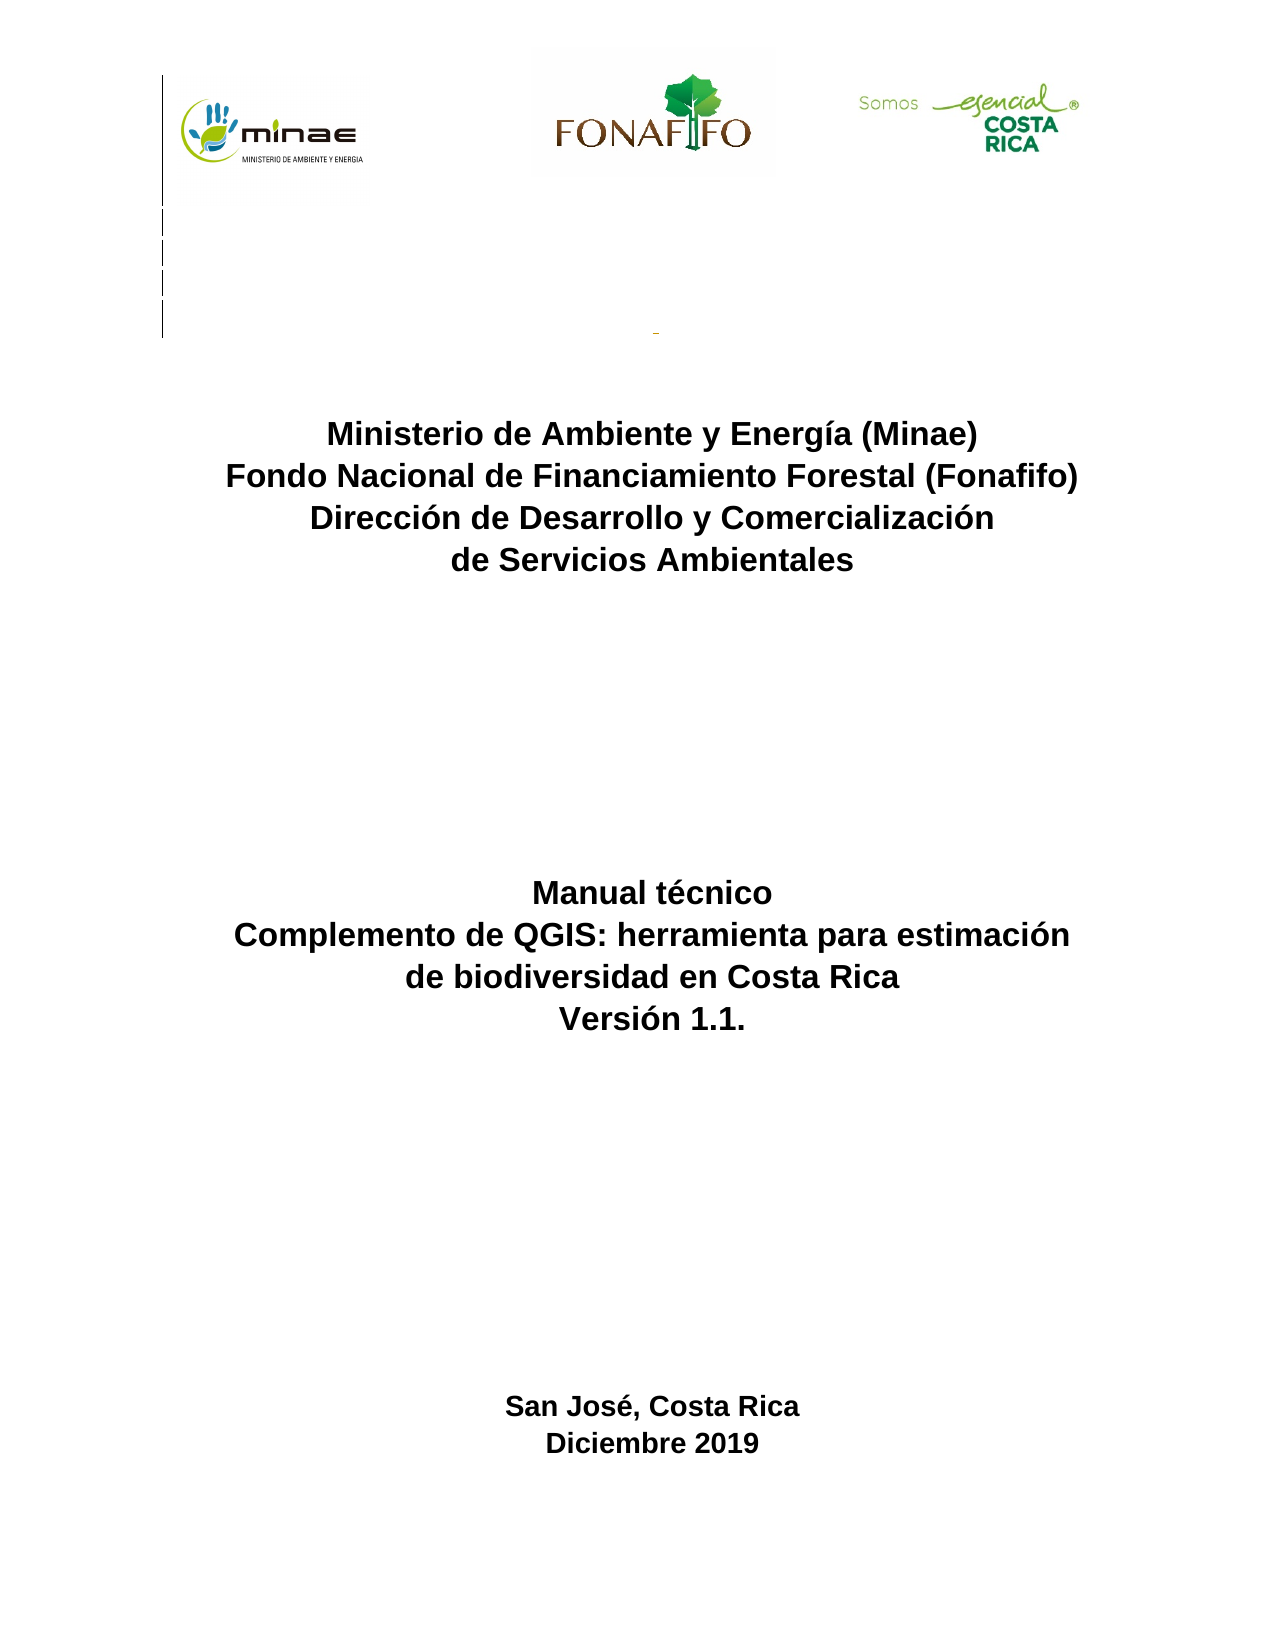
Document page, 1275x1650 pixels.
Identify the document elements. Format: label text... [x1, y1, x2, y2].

text Complemento de QGIS: herramienta para estimación [177, 915, 1127, 953]
picture [531, 47, 777, 177]
text Diciembre 2019 [177, 1426, 1127, 1459]
text Dirección de Desarrollo y Comercialización [177, 498, 1127, 537]
picture [811, 36, 1127, 200]
picture [177, 75, 370, 206]
text de Servicios Ambientales [177, 540, 1127, 579]
text de biodiversidad en Costa Rica [177, 957, 1127, 996]
text Versión 1.1. [177, 999, 1127, 1038]
text San José, Costa Rica [177, 1389, 1127, 1423]
text Fondo Nacional de Financiamiento Forestal (Fonafifo) [177, 456, 1127, 494]
text Ministerio de Ambiente y Energía (Minae) [177, 414, 1127, 452]
text Manual técnico [177, 873, 1127, 911]
